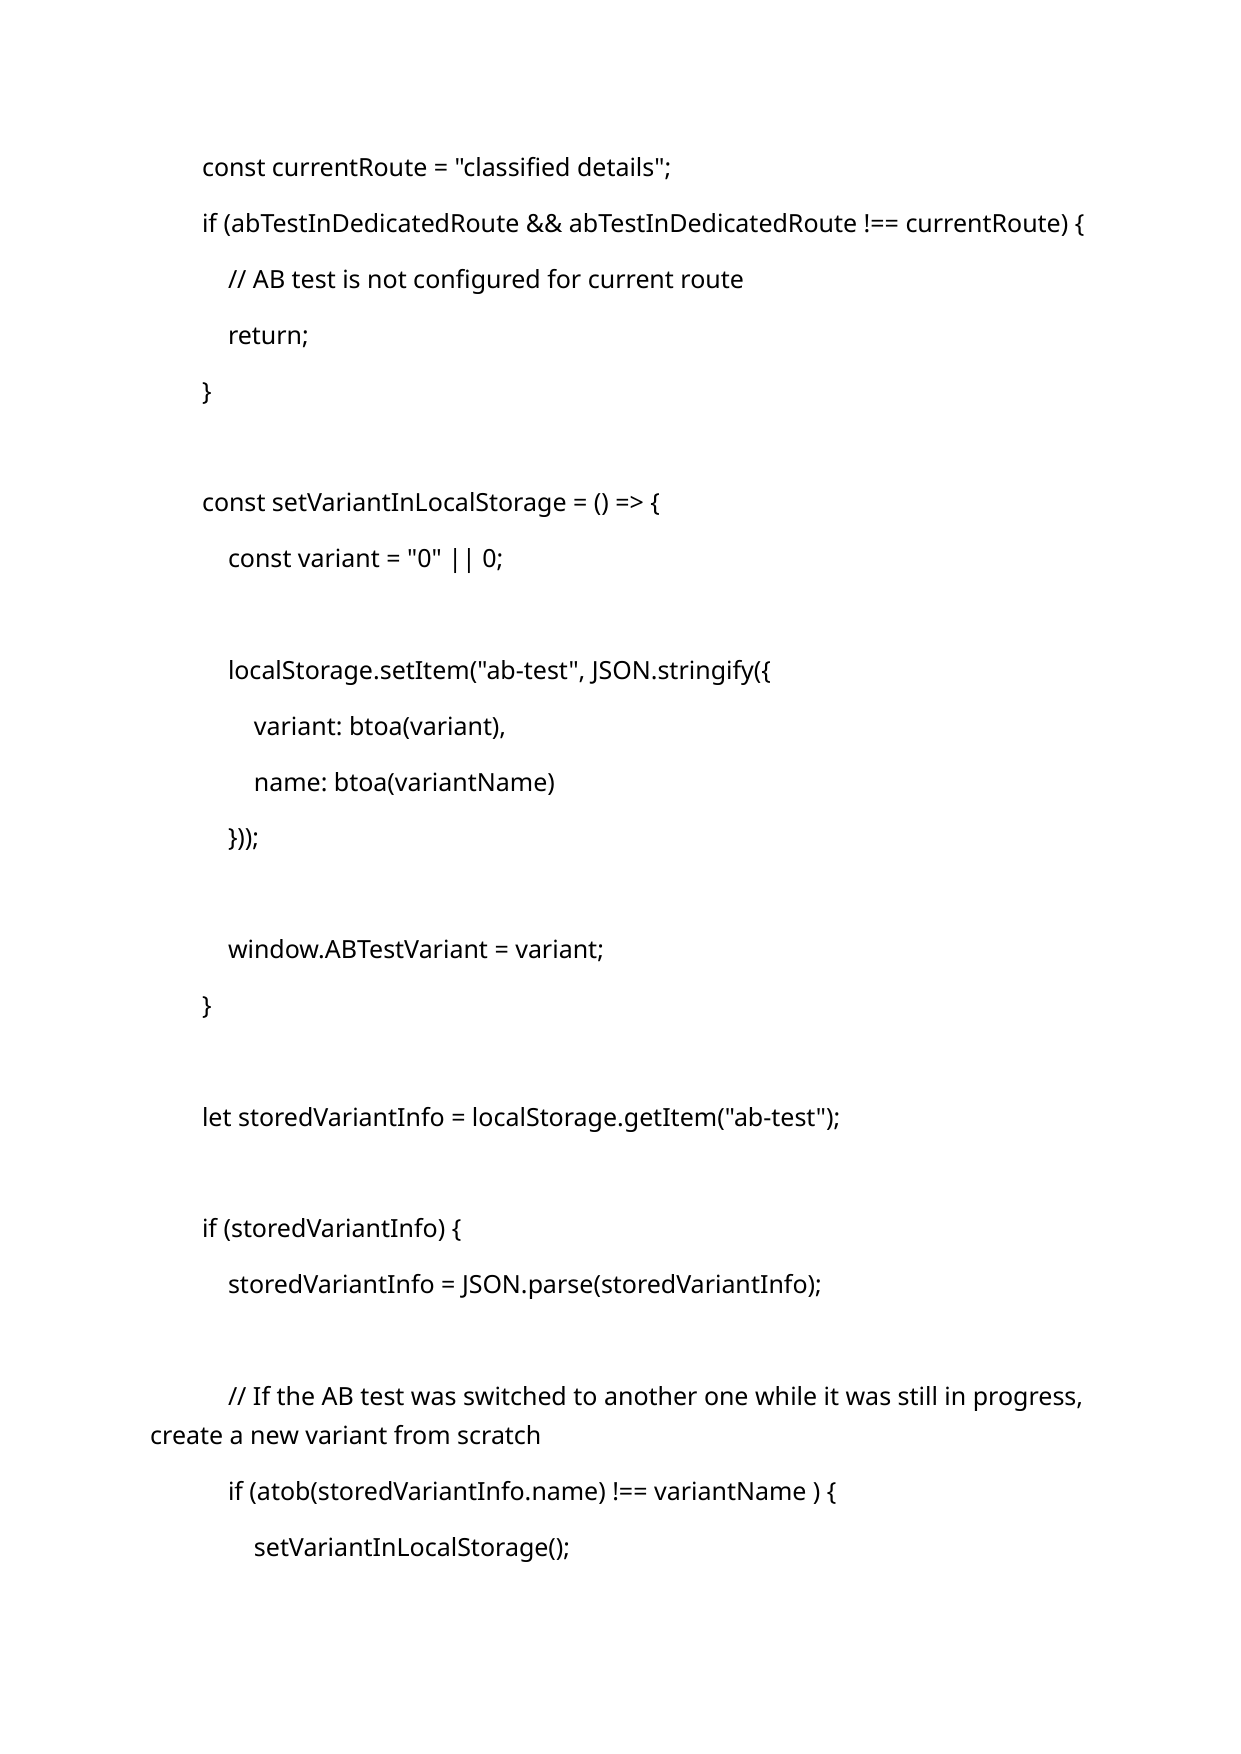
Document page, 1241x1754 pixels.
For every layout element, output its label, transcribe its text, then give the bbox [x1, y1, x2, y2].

text variant: btoa(variant), [150, 708, 1090, 742]
text if (abTestInDedicatedRoute && abTestInDedicatedRoute !== currentRoute) { [150, 206, 1090, 240]
text window.ABTestVariant = variant; [150, 932, 1090, 966]
text if (storedVariantInfo) { [150, 1211, 1090, 1245]
text setVariantInLocalStorage(); [150, 1529, 1090, 1563]
text })); [150, 820, 1090, 854]
text } [150, 987, 1090, 1022]
text localStorage.setItem("ab-test", JSON.stringify({ [150, 652, 1090, 687]
text const setVariantInLocalStorage = () => { [150, 485, 1090, 519]
text const currentRoute = "classified details"; [150, 150, 1090, 184]
text } [150, 373, 1090, 407]
text // If the AB test was switched to another one while it was still in progress, create a new variant from scratch [150, 1378, 1090, 1452]
text storedVariantInfo = JSON.parse(storedVariantInfo); [150, 1267, 1090, 1301]
text let storedVariantInfo = localStorage.getItem("ab-test"); [150, 1099, 1090, 1133]
text return; [150, 317, 1090, 352]
text const variant = "0" || 0; [150, 541, 1090, 575]
text if (atob(storedVariantInfo.name) !== variantName ) { [150, 1473, 1090, 1507]
text name: btoa(variantName) [150, 764, 1090, 798]
text // AB test is not configured for current route [150, 262, 1090, 296]
